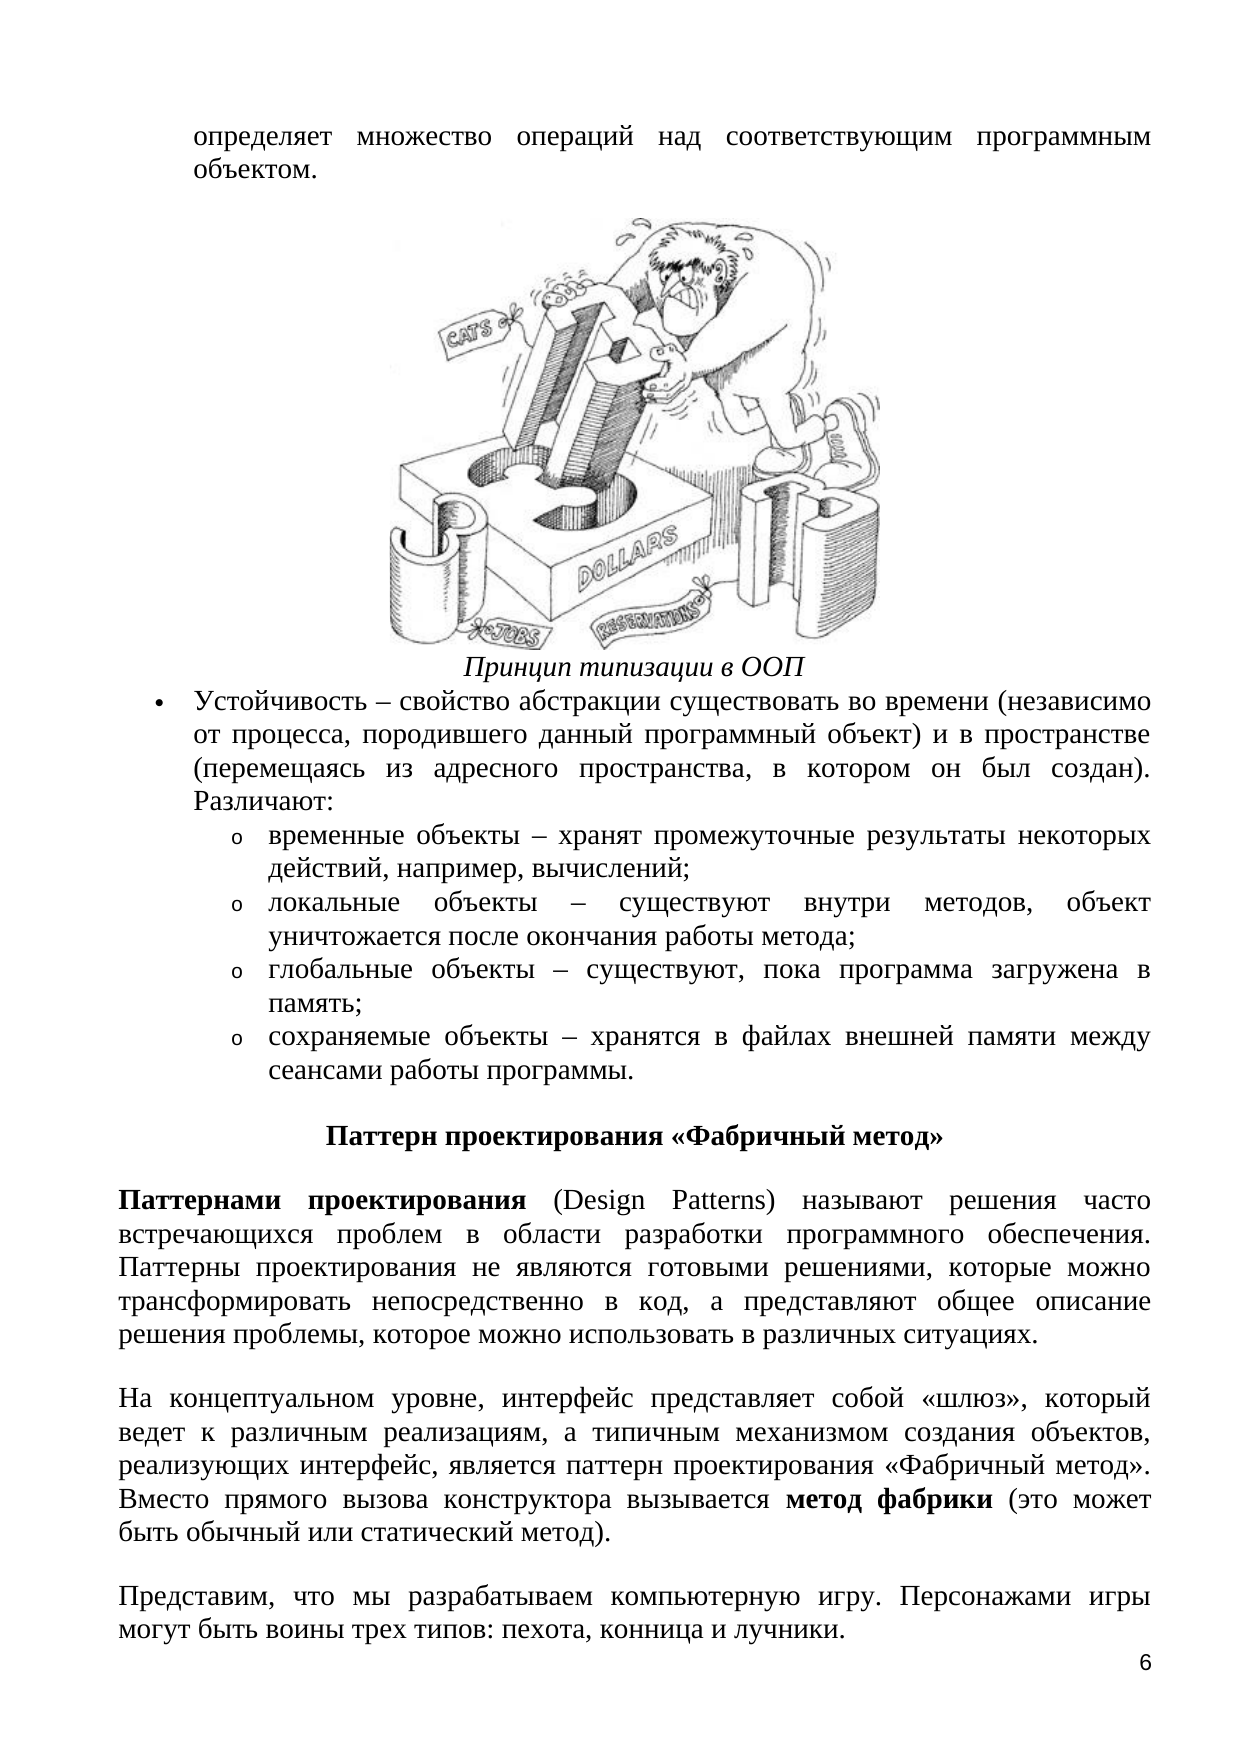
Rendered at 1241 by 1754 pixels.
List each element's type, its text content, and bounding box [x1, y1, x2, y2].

text На концептуальном уровне, интерфейс представляет собой «шлюз», который ведет к различным реализациям, а типичным механизмом создания объектов, реализующих интерфейс, является паттерн проектирования «Фабричный метод». Вместо прямого вызова конструктора вызывается метод фабрики (это может быть обычный или статический метод). [118, 1380, 1152, 1548]
list сохраняемые объекты – хранятся в файлах внешней памяти между сеансами работы программы. [231, 1018, 1152, 1085]
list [156, 118, 1152, 185]
text Паттерн проектирования «Фабричный метод» [118, 1118, 1152, 1152]
picture [389, 218, 880, 650]
list глобальные объекты – существуют, пока программа загружена в память; [231, 951, 1152, 1018]
text Представим, что мы разрабатываем компьютерную игру. Персонажами игры могут быть воины трех типов: пехота, конница и лучники. [118, 1578, 1152, 1645]
list Устойчивость – свойство абстракции существовать во времени (независимо от процесса, породившего данный программный объект) и в пространстве (перемещаясь из адресного пространства, в котором он был создан). Различают: [156, 683, 1152, 817]
text Паттернами проектирования (Design Patterns) называют решения часто встречающихся проблем в области разработки программного обеспечения. Паттерны проектирования не являются готовыми решениями, которые можно трансформировать непосредственно в код, а представляют общее описание решения проблемы, которое можно использовать в различных ситуациях. [118, 1182, 1152, 1350]
list локальные объекты – существуют внутри методов, объект уничтожается после окончания работы метода; [231, 884, 1152, 951]
list временные объекты – хранят промежуточные результаты некоторых действий, например, вычислений; [231, 817, 1152, 884]
text Принцип типизации в ООП [118, 649, 1152, 683]
